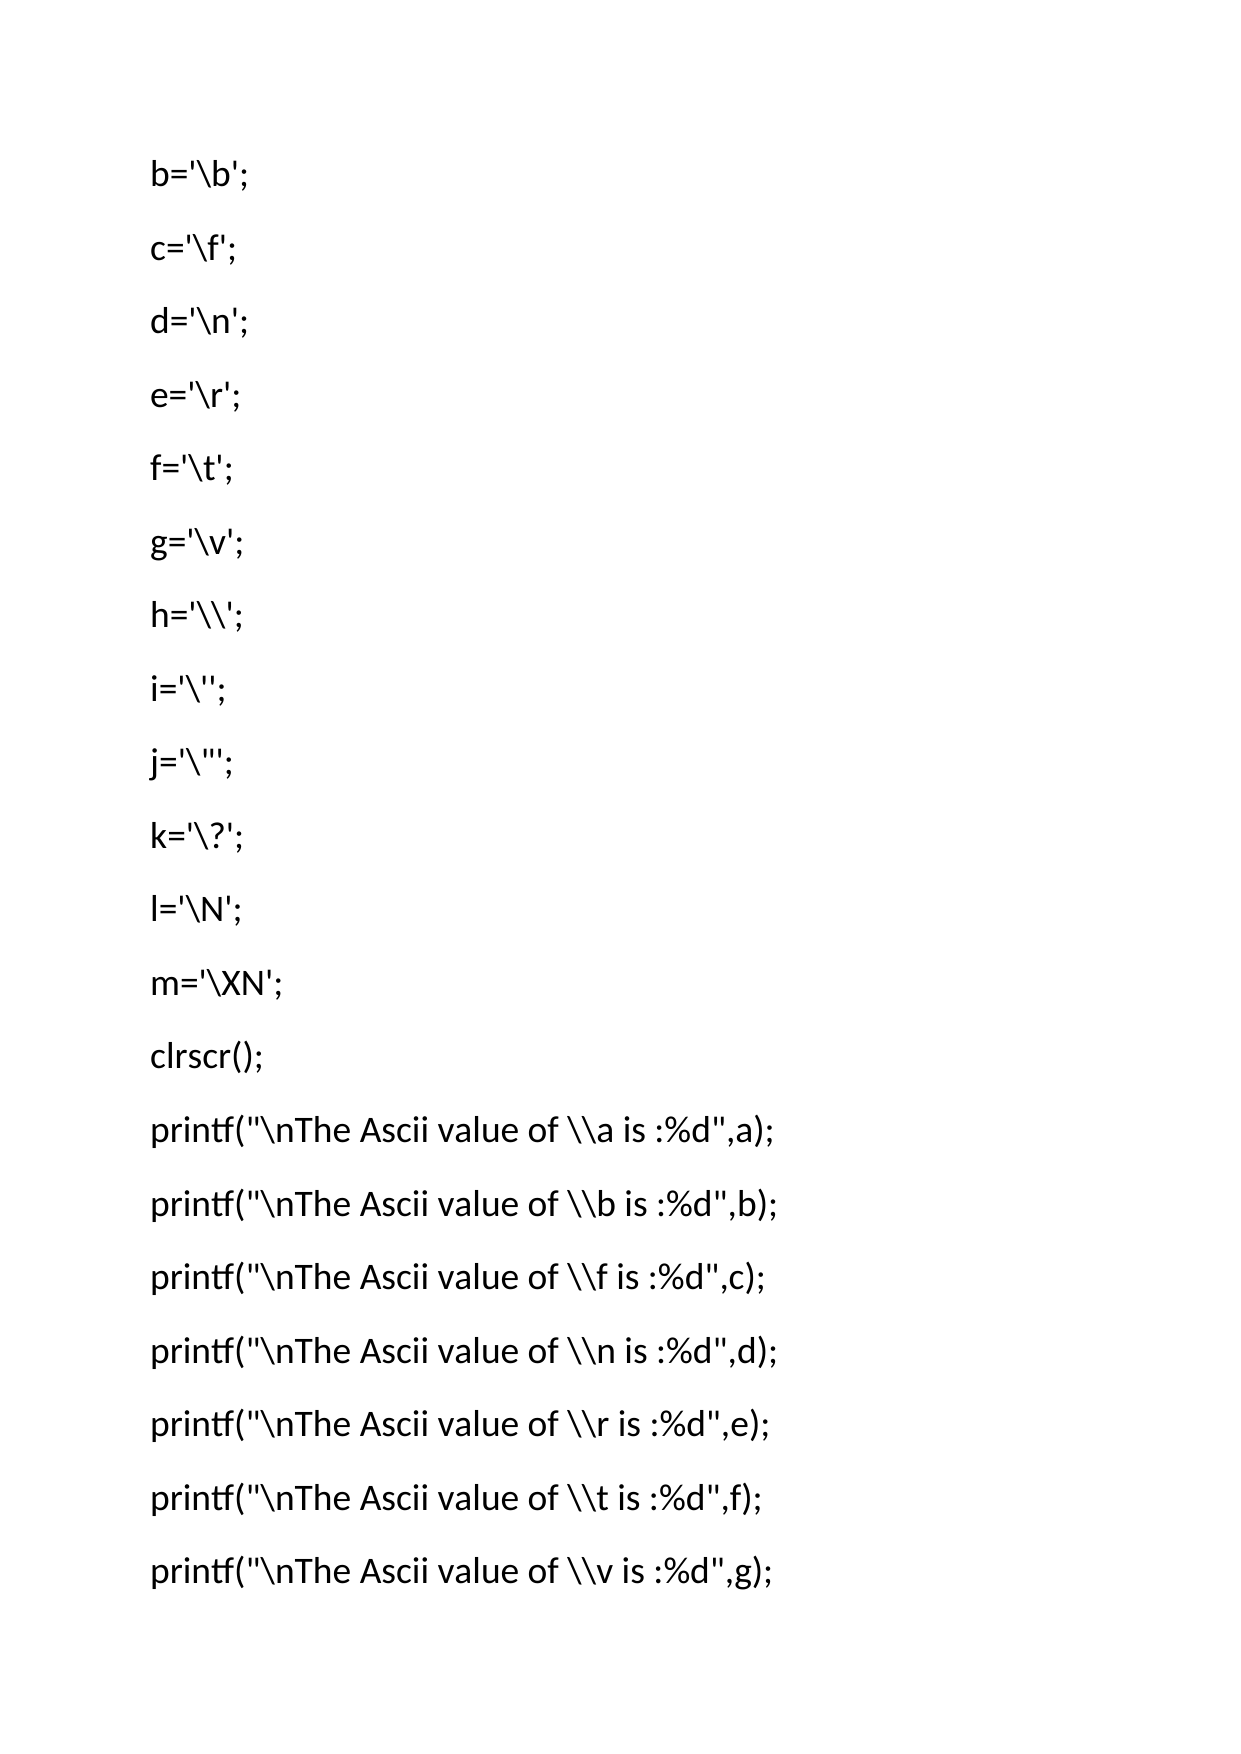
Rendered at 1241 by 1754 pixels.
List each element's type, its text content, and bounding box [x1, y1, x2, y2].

text printf("\nThe Ascii value of \\v is :%d",g); [150, 1547, 1090, 1593]
text g='\v'; [150, 518, 1090, 563]
text h='\\'; [150, 591, 1090, 637]
text printf("\nThe Ascii value of \\r is :%d",e); [150, 1400, 1090, 1446]
text clrscr(); [150, 1032, 1090, 1078]
text j='\"'; [150, 738, 1090, 784]
text printf("\nThe Ascii value of \\b is :%d",b); [150, 1179, 1090, 1225]
text printf("\nThe Ascii value of \\a is :%d",a); [150, 1106, 1090, 1152]
text e='\r'; [150, 371, 1090, 416]
text printf("\nThe Ascii value of \\f is :%d",c); [150, 1253, 1090, 1299]
text m='\XN'; [150, 959, 1090, 1005]
text printf("\nThe Ascii value of \\t is :%d",f); [150, 1474, 1090, 1519]
text l='\N'; [150, 885, 1090, 931]
text i='\''; [150, 665, 1090, 711]
text f='\t'; [150, 444, 1090, 490]
text b='\b'; [150, 150, 1090, 196]
text k='\?'; [150, 812, 1090, 858]
text d='\n'; [150, 297, 1090, 343]
text printf("\nThe Ascii value of \\n is :%d",d); [150, 1327, 1090, 1372]
text c='\f'; [150, 223, 1090, 269]
